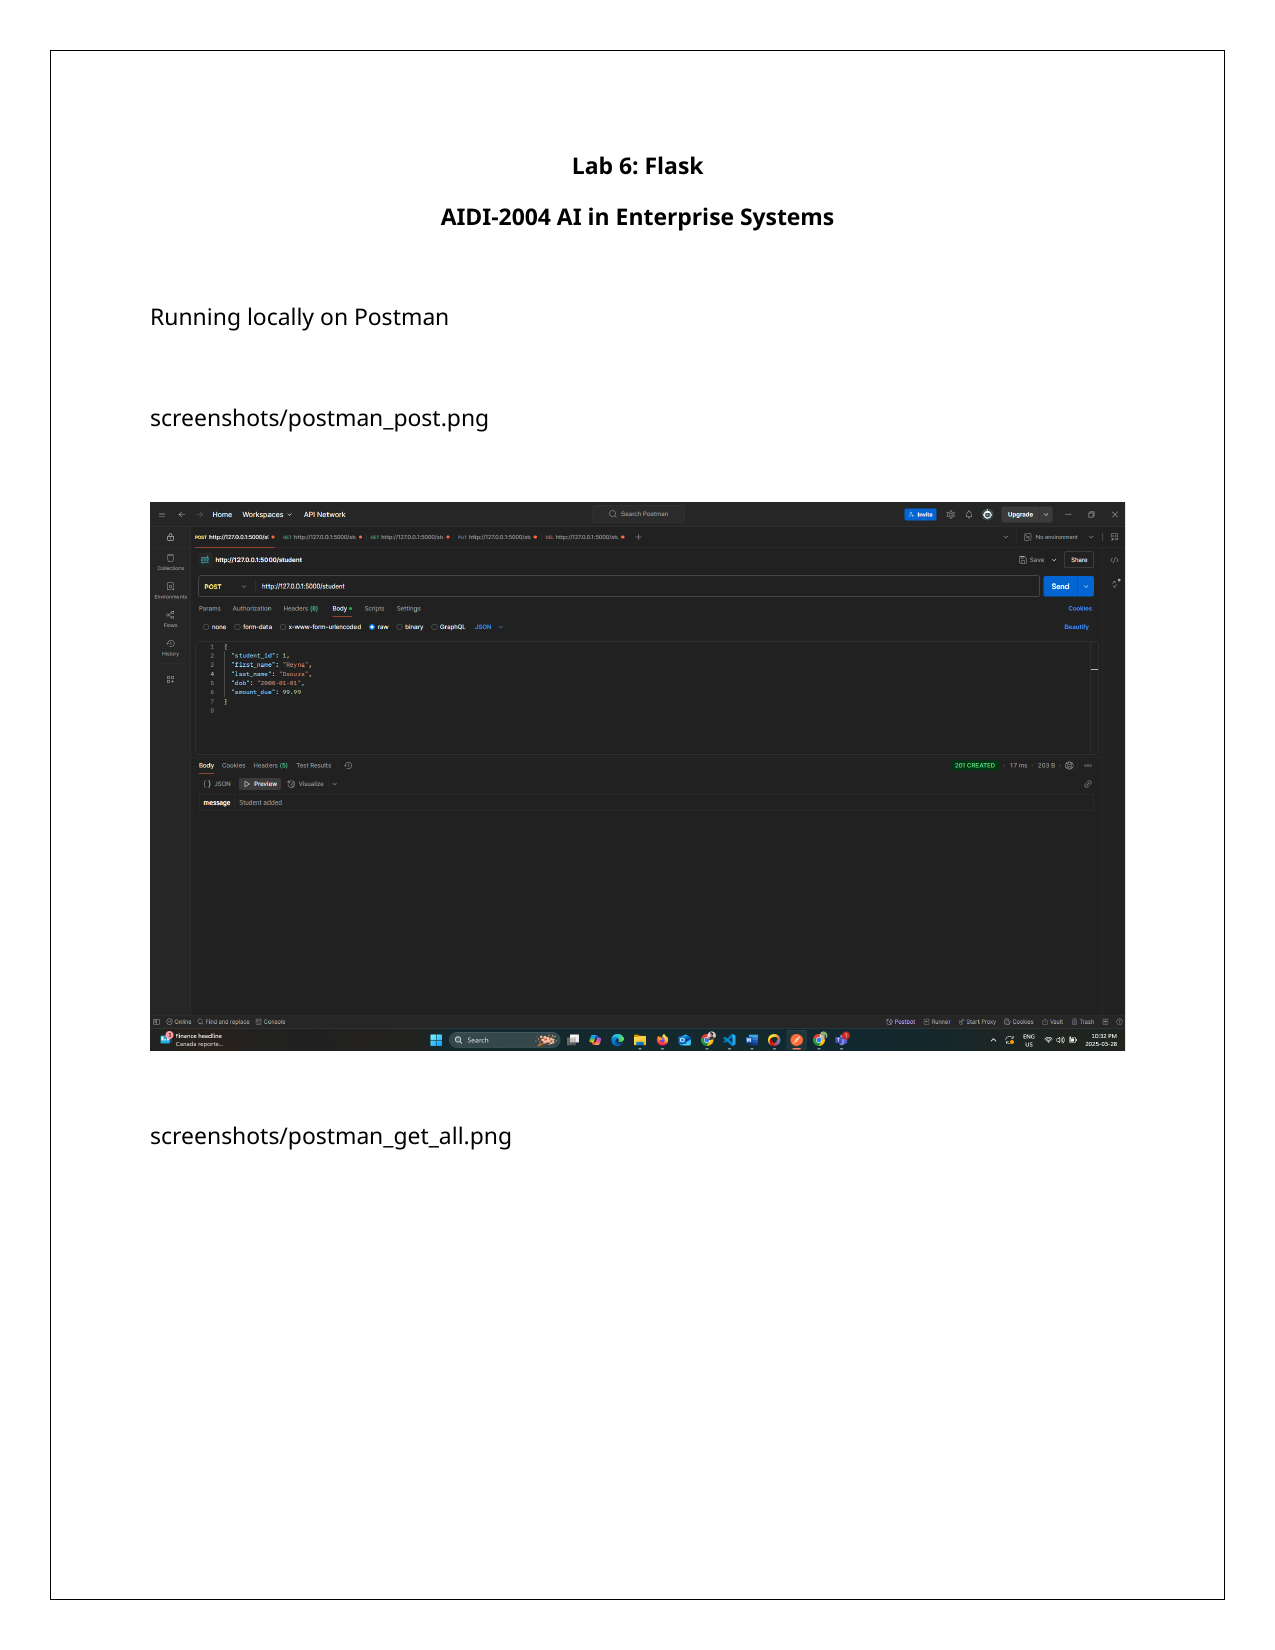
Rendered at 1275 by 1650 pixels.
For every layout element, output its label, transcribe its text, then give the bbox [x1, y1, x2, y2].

text screenshots/postman_get_all.png [150, 1120, 1125, 1151]
text AIDI-2004 AI in Enterprise Systems [150, 200, 1125, 232]
text Lab 6: Flask [150, 150, 1125, 181]
text screenshots/postman_post.png [150, 402, 1125, 433]
text Running locally on Postman [150, 301, 1125, 332]
picture [150, 502, 1125, 1051]
